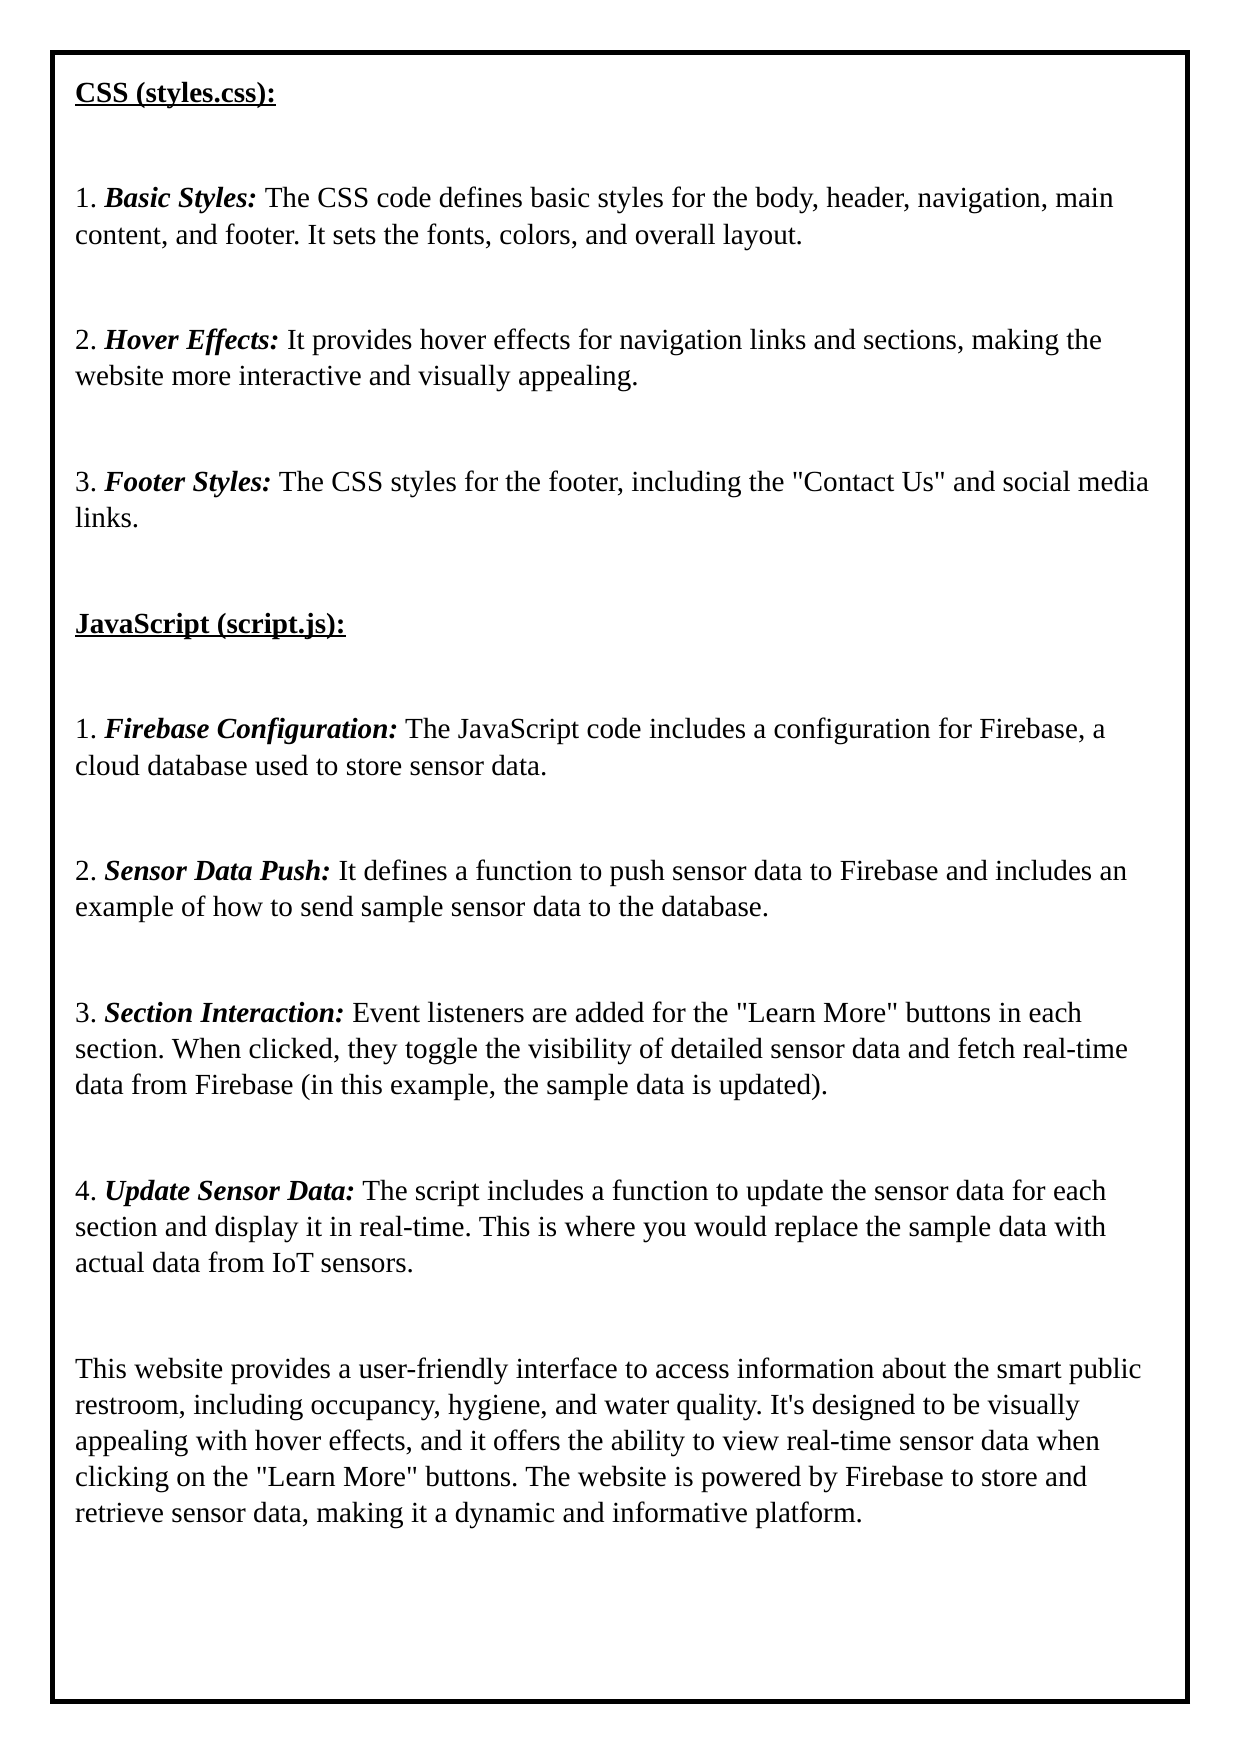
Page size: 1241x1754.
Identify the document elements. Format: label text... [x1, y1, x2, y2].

text This website provides a user-friendly interface to access information about the smart public restroom, including occupancy, hygiene, and water quality. It's designed to be visually appealing with hover effects, and it offers the ability to view real-time sensor data when clicking on the "Learn More" buttons. The website is powered by Firebase to store and retrieve sensor data, making it a dynamic and informative platform. [75, 1351, 1165, 1529]
text JavaScript (script.js): [75, 606, 1165, 639]
text 4. Update Sensor Data: The script includes a function to update the sensor data for each section and display it in real-time. This is where you would replace the sample data with actual data from IoT sensors. [75, 1173, 1165, 1279]
text 3. Section Interaction: Event listeners are added for the "Learn More" buttons in each section. When clicked, they toggle the visibility of detailed sensor data and fetch real-time data from Firebase (in this example, the sample data is updated). [75, 995, 1165, 1101]
text CSS (styles.css): [75, 75, 1165, 108]
text 1. Basic Styles: The CSS code defines basic styles for the body, header, navigation, main content, and footer. It sets the fonts, colors, and overall layout. [75, 181, 1165, 250]
text 2. Sensor Data Push: It defines a function to push sensor data to Firebase and includes an example of how to send sample sensor data to the database. [75, 853, 1165, 923]
text 1. Firebase Configuration: The JavaScript code includes a configuration for Firebase, a cloud database used to store sensor data. [75, 712, 1165, 781]
text 2. Hover Effects: It provides hover effects for navigation links and sections, making the website more interactive and visually appealing. [75, 322, 1165, 392]
text 3. Footer Styles: The CSS styles for the footer, including the "Contact Us" and social media links. [75, 464, 1165, 534]
